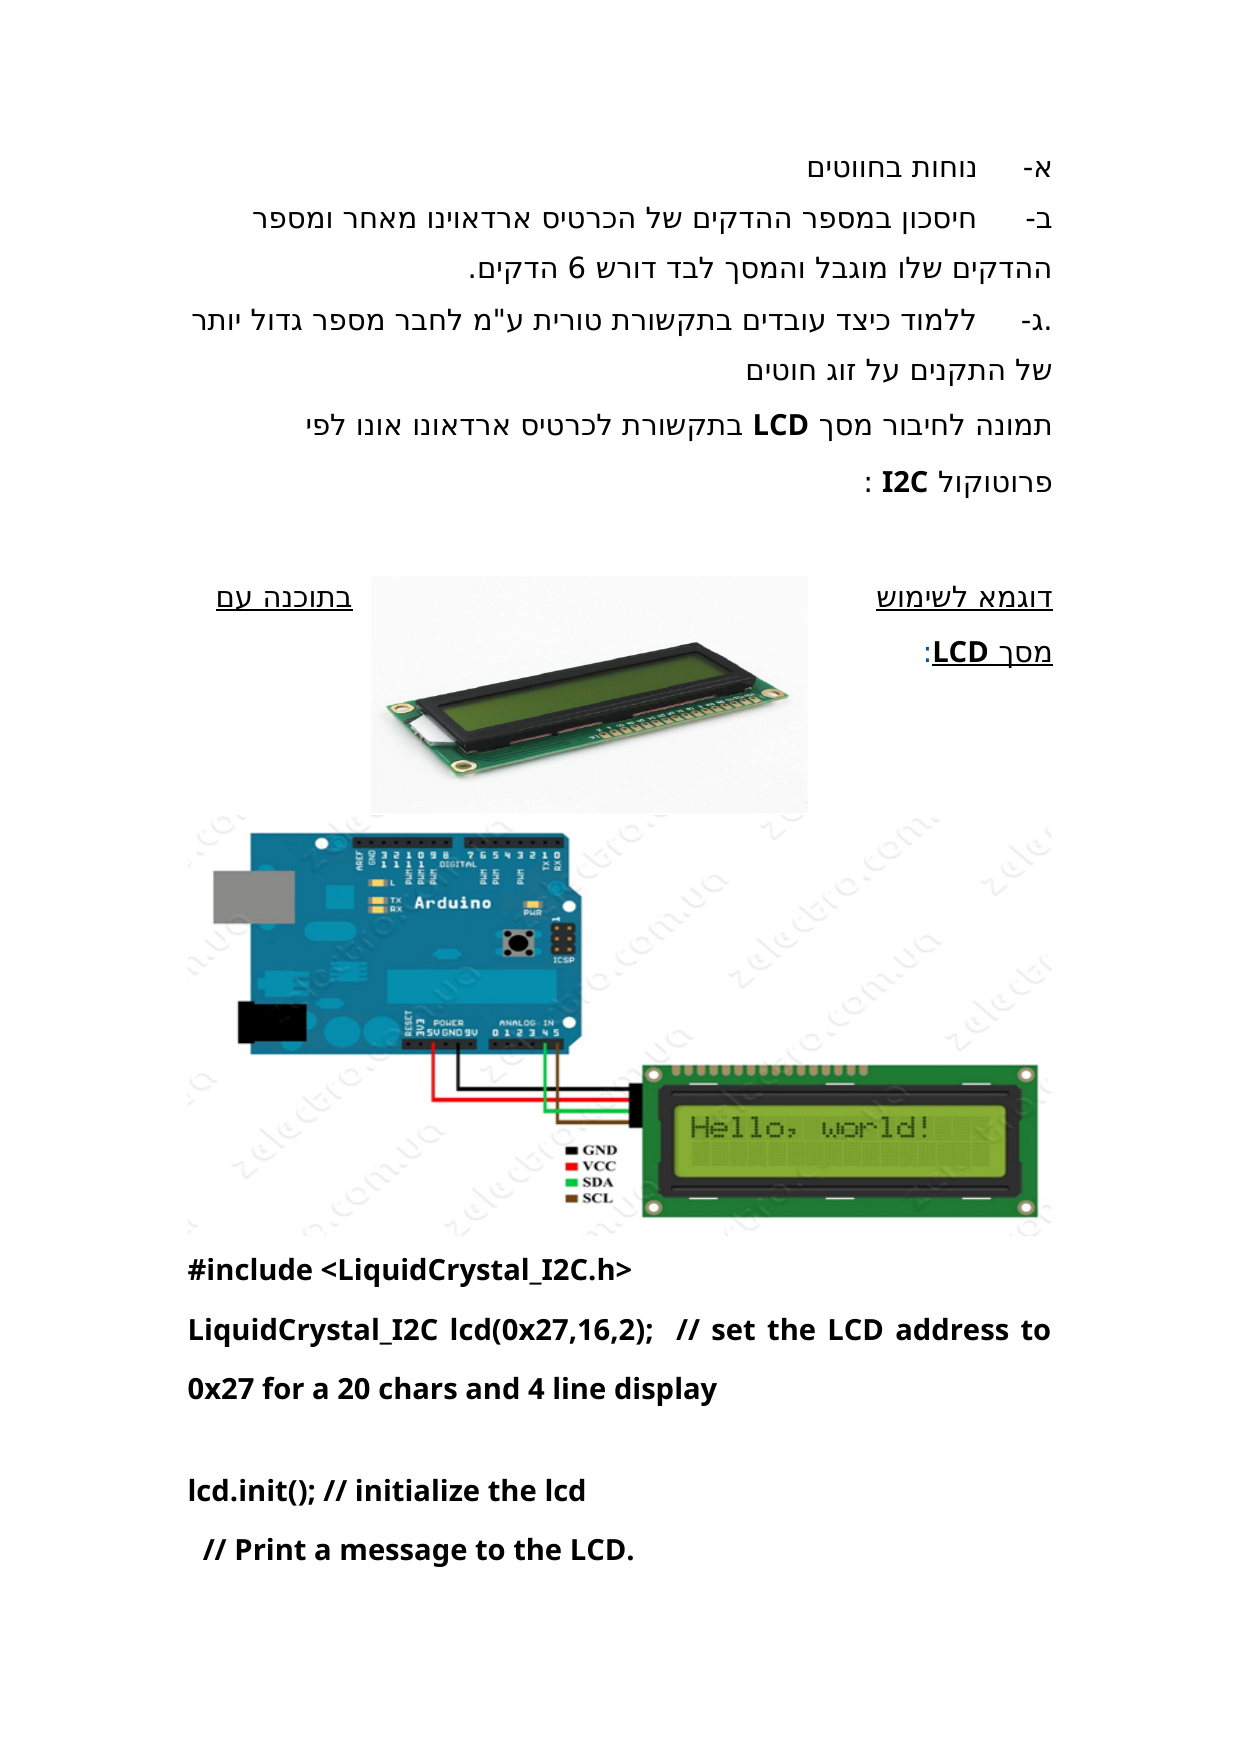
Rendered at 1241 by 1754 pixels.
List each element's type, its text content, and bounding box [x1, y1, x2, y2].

picture [369, 576, 808, 811]
text ב- חיסכון במספר ההדקים של הכרטיס ארדאוינו מאחר ומספר ההדקים שלו מוגבל והמסך לבד דורש 6 הדקים. [187, 201, 1053, 286]
text // Print a message to the LCD. [187, 1529, 1053, 1569]
text תמונה לחיבור מסך LCD בתקשורת לכרטיס ארדאונו אונו לפי פרוטוקול I2C : [187, 405, 1053, 501]
picture [187, 815, 1053, 1236]
text LiquidCrystal_I2C lcd(0x27,16,2); // set the LCD address to 0x27 for a 20 chars and 4 line display [187, 1309, 1053, 1408]
text .ג- ללמוד כיצד עובדים בתקשורת טורית ע"מ לחבר מספר גדול יותר של התקנים על זוג חוטים [187, 303, 1053, 388]
text #include <LiquidCrystal_I2C.h> [187, 1250, 1053, 1289]
text א- נוחות בחווטים [187, 150, 1053, 184]
text lcd.init(); // initialize the lcd [187, 1470, 1053, 1510]
